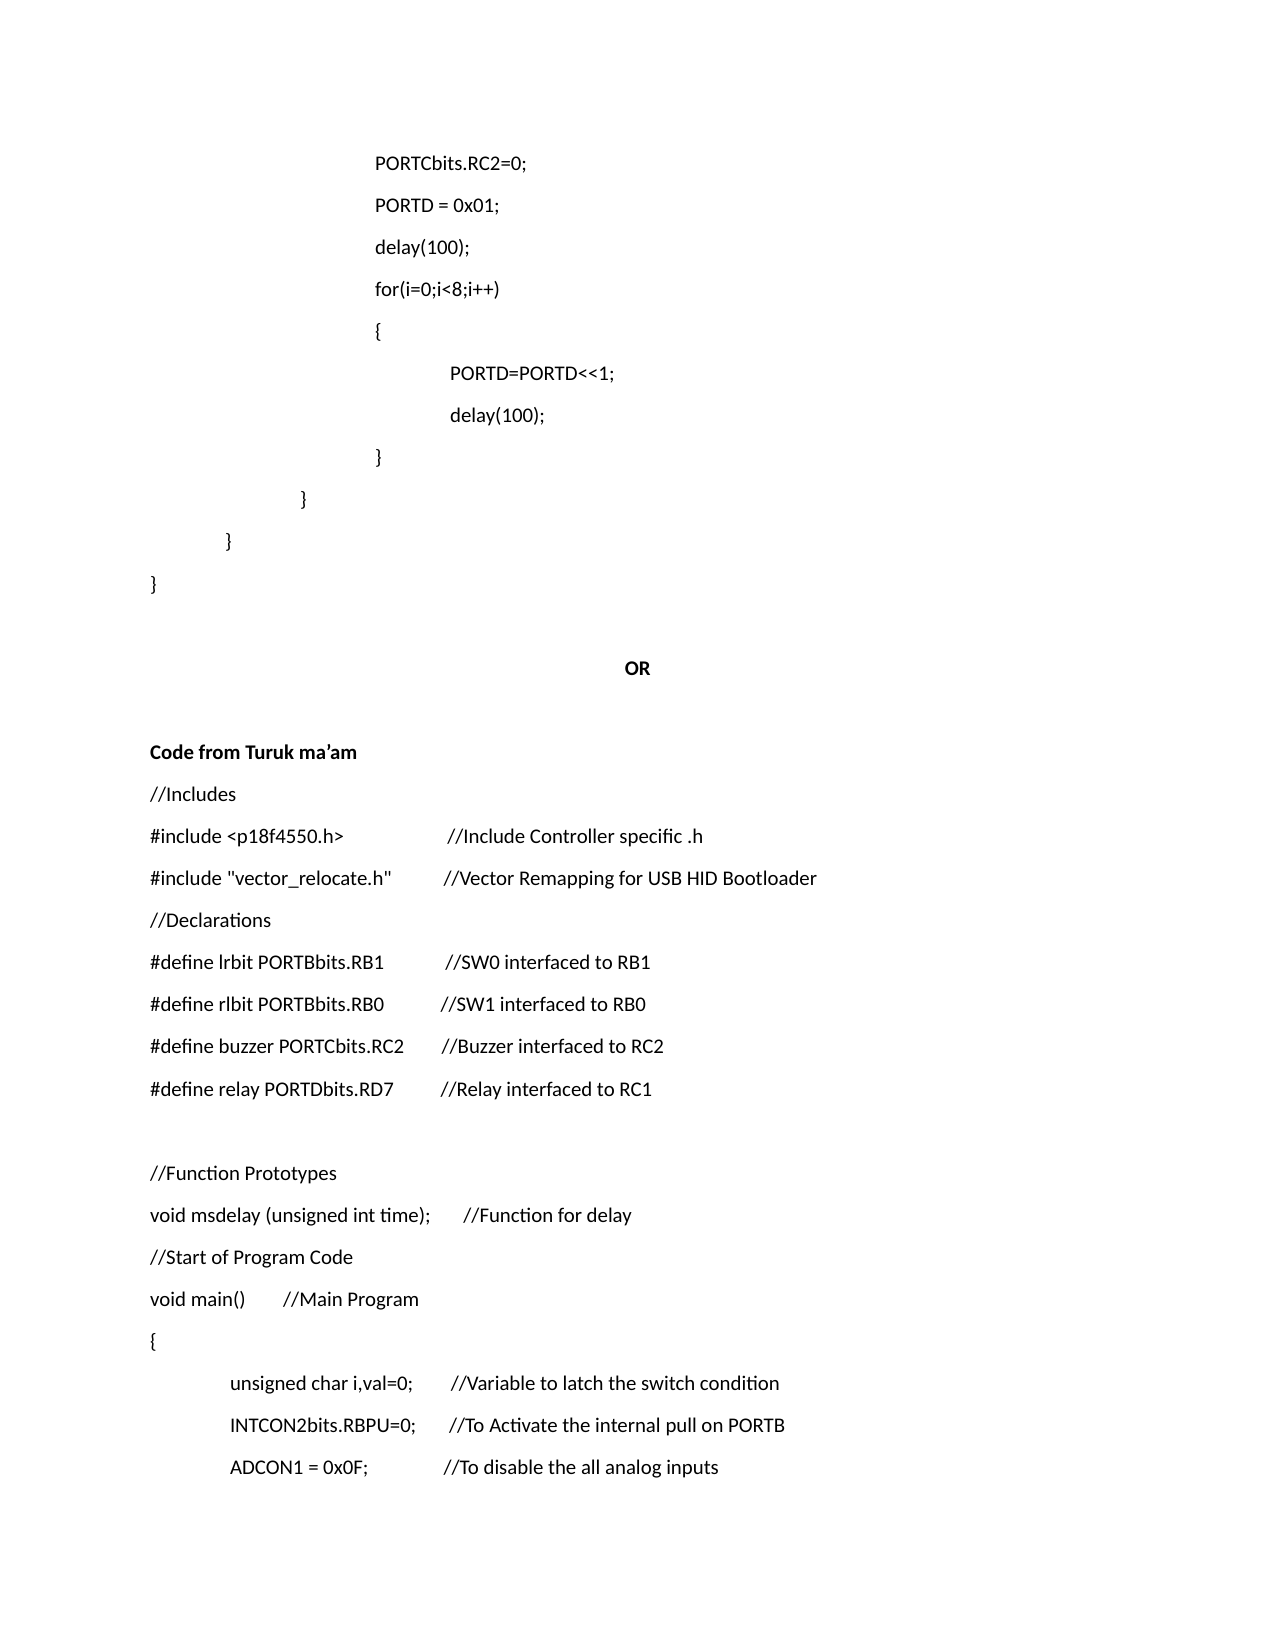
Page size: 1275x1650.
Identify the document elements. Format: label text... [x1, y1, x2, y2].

text delay(100); [450, 402, 1125, 428]
text ADCON1 = 0x0F; //To disable the all analog inputs [225, 1454, 1125, 1480]
text #include "vector_relocate.h" //Vector Remapping for USB HID Bootloader [150, 865, 1125, 891]
text #define lrbit PORTBbits.RB1 //SW0 interfaced to RB1 [150, 949, 1125, 975]
text #define rlbit PORTBbits.RB0 //SW1 interfaced to RB0 [150, 992, 1125, 1017]
text delay(100); [375, 234, 1125, 259]
text unsigned char i,val=0; //Variable to latch the switch condition [225, 1370, 1125, 1396]
text //Includes [150, 781, 1125, 807]
text INTCON2bits.RBPU=0; //To Activate the internal pull on PORTB [225, 1412, 1125, 1438]
text //Declarations [150, 907, 1125, 933]
text } [225, 529, 1125, 554]
text //Start of Program Code [150, 1244, 1125, 1269]
text PORTCbits.RC2=0; [375, 150, 1125, 175]
text } [150, 571, 1125, 596]
text for(i=0;i<8;i++) [375, 276, 1125, 302]
text #define buzzer PORTCbits.RC2 //Buzzer interfaced to RC2 [150, 1034, 1125, 1059]
text { [375, 318, 1125, 344]
text Code from Turuk ma’am [150, 739, 1125, 764]
text OR [150, 655, 1125, 680]
text { [150, 1328, 1125, 1354]
text PORTD=PORTD<<1; [450, 360, 1125, 386]
text #include <p18f4550.h> //Include Controller specific .h [150, 823, 1125, 849]
text PORTD = 0x01; [375, 192, 1125, 217]
text } [300, 487, 1125, 512]
text void msdelay (unsigned int time); //Function for delay [150, 1202, 1125, 1227]
text void main() //Main Program [150, 1286, 1125, 1312]
text //Function Prototypes [150, 1160, 1125, 1185]
text #define relay PORTDbits.RD7 //Relay interfaced to RC1 [150, 1076, 1125, 1101]
text } [375, 444, 1125, 470]
